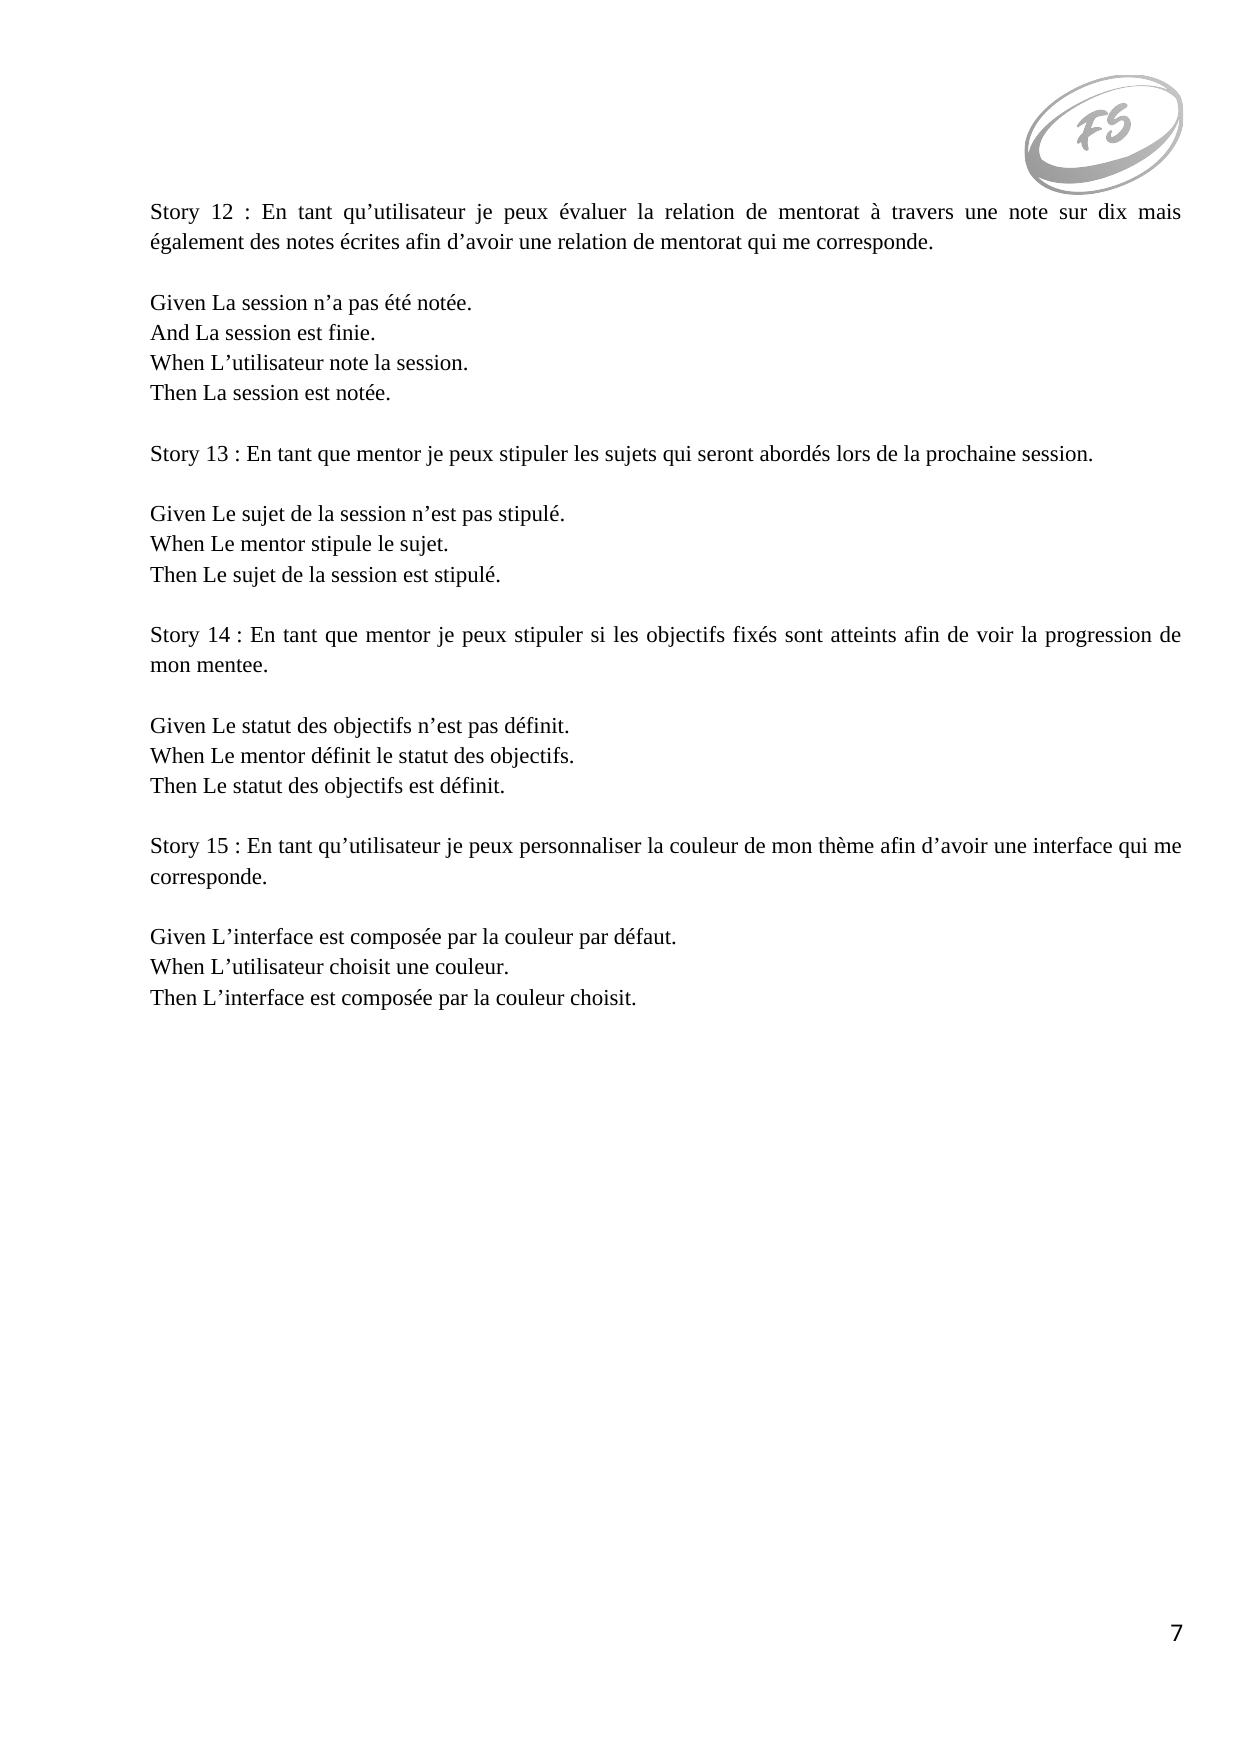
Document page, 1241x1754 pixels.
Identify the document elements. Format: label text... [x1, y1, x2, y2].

text Given La session n’a pas été notée. [150, 289, 1183, 315]
text Given Le sujet de la session n’est pas stipulé. [150, 500, 1183, 527]
text Then La session est notée. [150, 379, 1183, 406]
text Story 15 : En tant qu’utilisateur je peux personnaliser la couleur de mon thème afin d’avoir une interface qui me corresponde. [150, 833, 1183, 889]
text When L’utilisateur choisit une couleur. [150, 953, 1183, 980]
picture [1024, 75, 1184, 195]
text Then L’interface est composée par la couleur choisit. [150, 984, 1183, 1010]
text Story 13 : En tant que mentor je peux stipuler les sujets qui seront abordés lors de la prochaine session. [150, 440, 1183, 466]
text Story 12 : En tant qu’utilisateur je peux évaluer la relation de mentorat à travers une note sur dix mais également des notes écrites afin d’avoir une relation de mentorat qui me corresponde. [150, 198, 1183, 255]
text Then Le statut des objectifs est définit. [150, 772, 1183, 798]
text Story 14 : En tant que mentor je peux stipuler si les objectifs fixés sont atteints afin de voir la progression de mon mentee. [150, 621, 1183, 678]
text Given L’interface est composée par la couleur par défaut. [150, 923, 1183, 949]
text When L’utilisateur note la session. [150, 349, 1183, 376]
text Then Le sujet de la session est stipulé. [150, 561, 1183, 587]
text And La session est finie. [150, 319, 1183, 345]
text When Le mentor stipule le sujet. [150, 531, 1183, 557]
text Given Le statut des objectifs n’est pas définit. [150, 712, 1183, 738]
text When Le mentor définit le statut des objectifs. [150, 742, 1183, 768]
